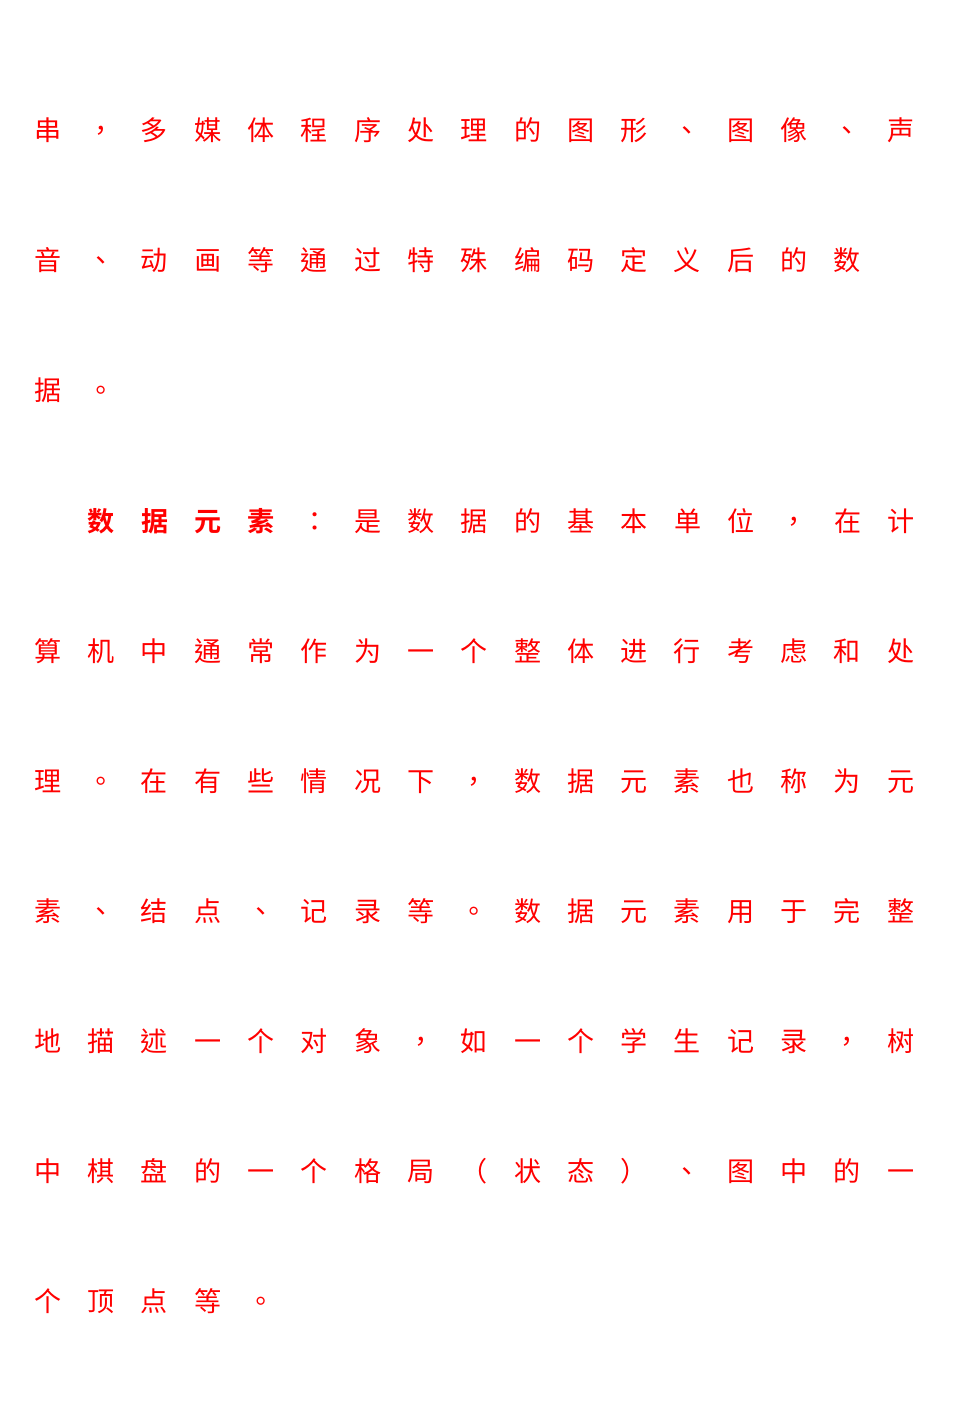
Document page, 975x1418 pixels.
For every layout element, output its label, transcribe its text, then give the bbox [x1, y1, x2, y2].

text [34, 97, 941, 422]
text 数据元素：是数据的基本单位，在计算机中通常作为一个整体进行考虑和处理。在有些情况下，数据元素也称为元素、结点、记录等。数据元素用于完整地描述一个对象，如一个学生记录，树中棋盘的一个格局（状态）、图中的一个顶点等。 [34, 488, 941, 1333]
